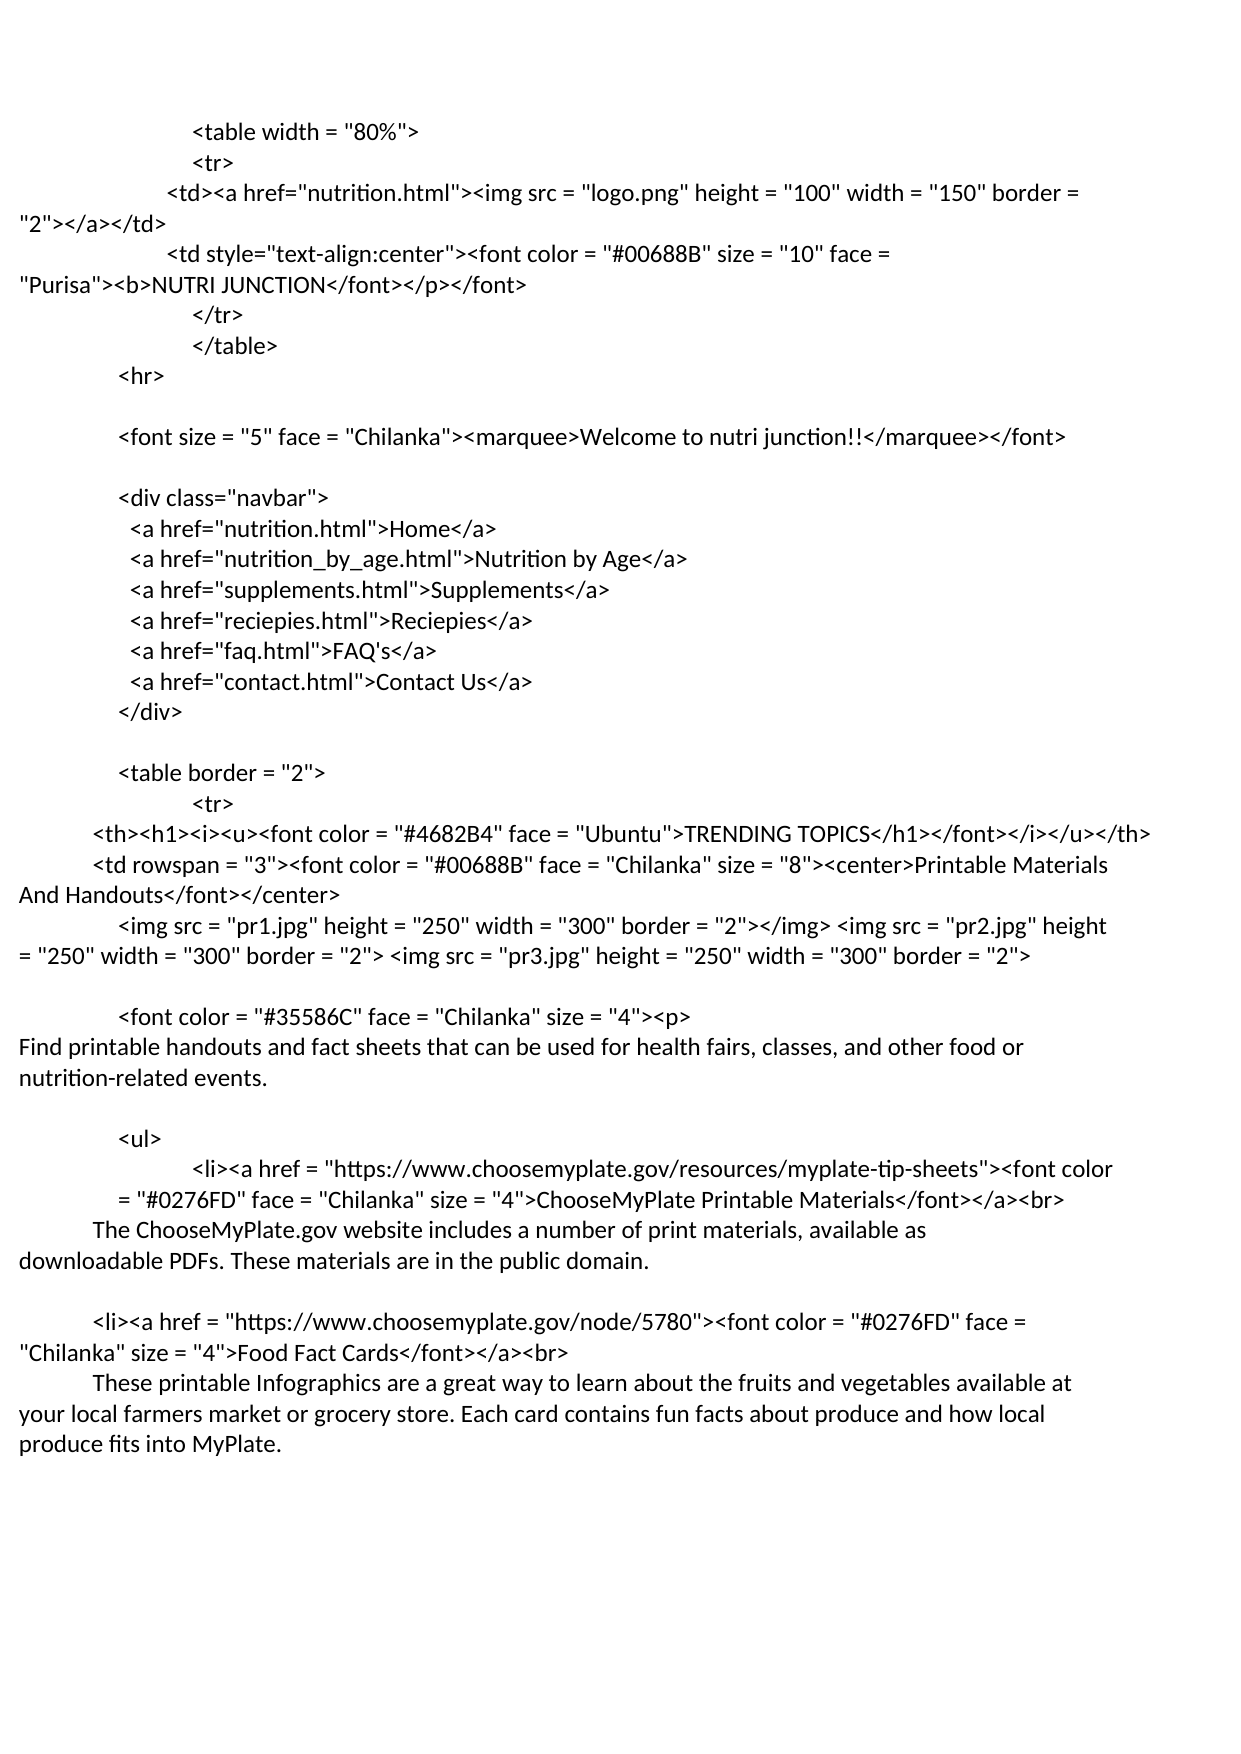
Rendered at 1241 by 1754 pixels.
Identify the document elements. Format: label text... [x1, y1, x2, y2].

text <td style="text-align:center"><font color = "#00688B" size = "10" face = "Purisa"><b>NUTRI JUNCTION</font></p></font> [19, 238, 1046, 299]
text </tr> [192, 299, 1203, 330]
text Find printable handouts and fact sheets that can be used for health fairs, classes, and other food or nutrition-related events. [19, 1032, 1126, 1093]
text = "#0276FD" face = "Chilanka" size = "4">ChooseMyPlate Printable Materials</font></a><br> [118, 1184, 1203, 1214]
text <ul> [118, 1123, 1203, 1153]
text <a href="faq.html">FAQ's</a> [129, 635, 1203, 666]
text <div class="navbar"> [118, 482, 1203, 513]
text <font color = "#35586C" face = "Chilanka" size = "4"><p> [118, 1001, 1203, 1032]
text <td><a href="nutrition.html"><img src = "logo.png" height = "100" width = "150" border = "2"></a></td> [19, 177, 1121, 238]
text <hr> [118, 360, 1203, 391]
text <table width = "80%"> [192, 116, 1203, 147]
text <li><a href = "https://www.choosemyplate.gov/resources/myplate-tip-sheets"><font color [192, 1153, 1203, 1184]
text These printable Infographics are a great way to learn about the fruits and vegetables available at your local farmers market or grocery store. Each card contains fun facts about produce and how local produce fits into MyPlate. [19, 1367, 1122, 1459]
text </table> [192, 330, 1203, 360]
text </div> [118, 696, 1203, 727]
text <a href="nutrition.html">Home</a> [129, 513, 1203, 543]
text <tr> [192, 788, 1203, 818]
text <font size = "5" face = "Chilanka"><marquee>Welcome to nutri junction!!</marquee></font> [118, 421, 1203, 452]
text <img src = "pr1.jpg" height = "250" width = "300" border = "2"></img> <img src = "pr2.jpg" height [118, 910, 1203, 940]
text The ChooseMyPlate.gov website includes a number of print materials, available as downloadable PDFs. These materials are in the public domain. [19, 1214, 1046, 1276]
text <li><a href = "https://www.choosemyplate.gov/node/5780"><font color = "#0276FD" face = "Chilanka" size = "4">Food Fact Cards</font></a><br> [19, 1306, 1128, 1367]
text <a href="nutrition_by_age.html">Nutrition by Age</a> [129, 543, 1203, 574]
text <tr> [192, 147, 1203, 177]
text <a href="contact.html">Contact Us</a> [129, 666, 1203, 696]
text = "250" width = "300" border = "2"> <img src = "pr3.jpg" height = "250" width = "300" border = "2"> [19, 940, 1084, 971]
text <table border = "2"> [118, 757, 1203, 788]
text <th><h1><i><u><font color = "#4682B4" face = "Ubuntu">TRENDING TOPICS</h1></font></i></u></th> [19, 818, 1203, 849]
text <a href="reciepies.html">Reciepies</a> [129, 605, 1203, 635]
text <td rowspan = "3"><font color = "#00688B" face = "Chilanka" size = "8"><center>Printable Materials And Handouts</font></center> [19, 849, 1121, 910]
text <a href="supplements.html">Supplements</a> [129, 574, 1203, 605]
